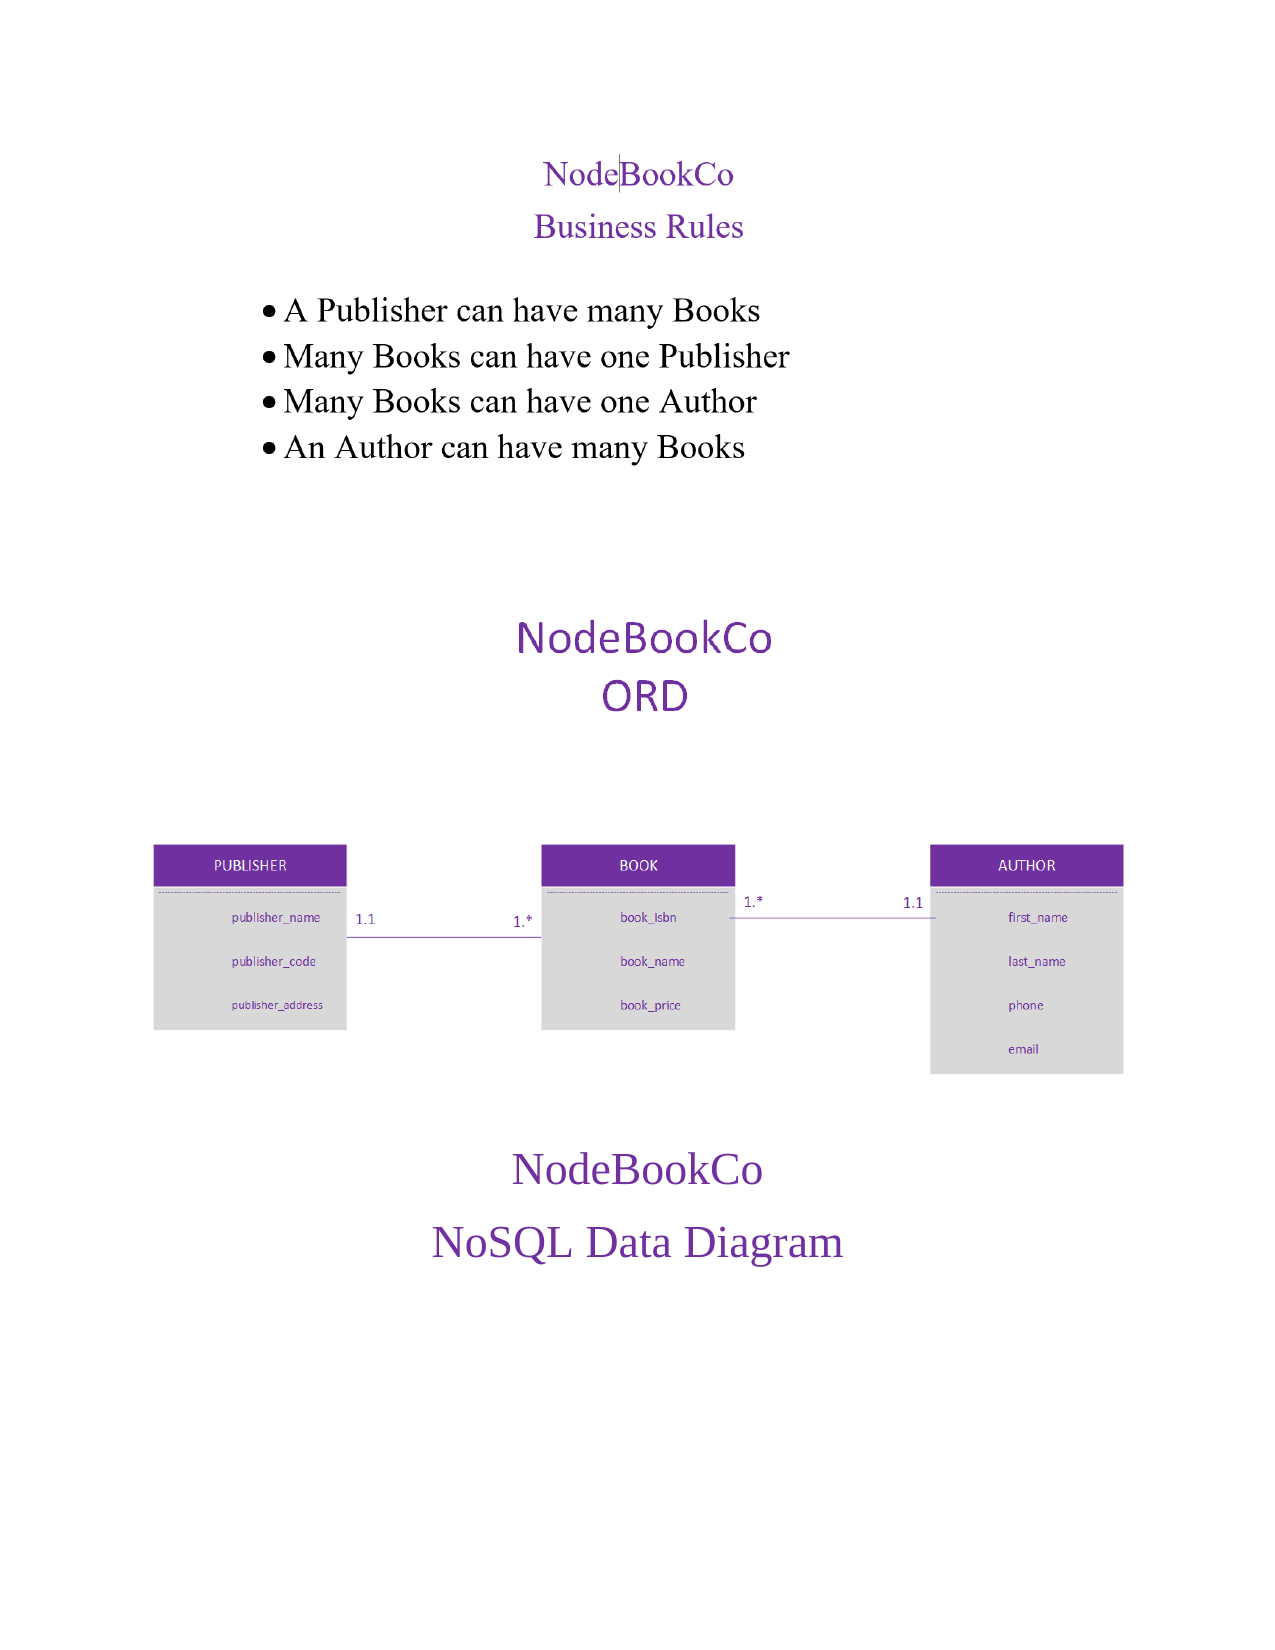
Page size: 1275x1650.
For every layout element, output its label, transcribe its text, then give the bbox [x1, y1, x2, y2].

text NoSQL Data Diagram [150, 1215, 1125, 1268]
text NodeBookCo [150, 1141, 1125, 1194]
picture [150, 593, 1125, 1075]
picture [150, 150, 1125, 527]
